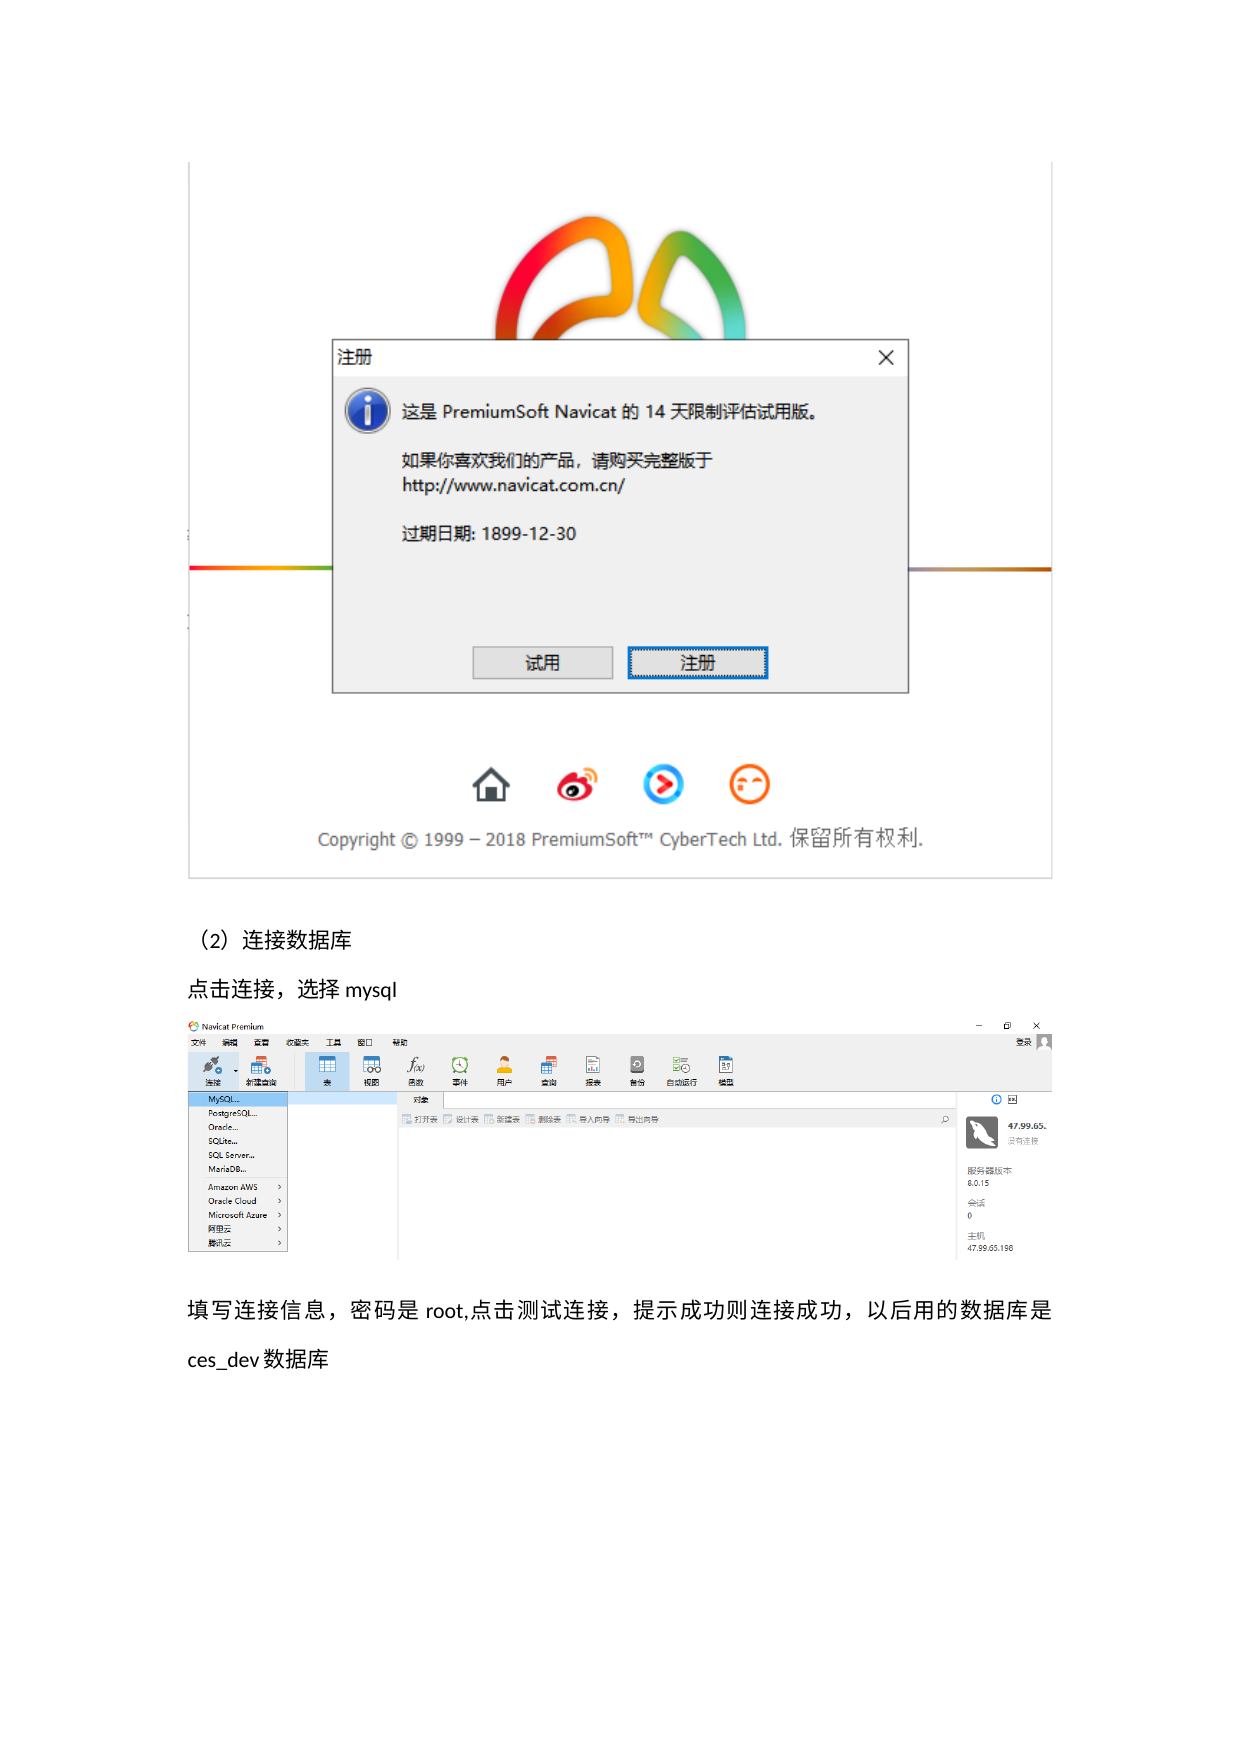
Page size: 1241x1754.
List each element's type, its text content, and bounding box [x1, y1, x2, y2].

picture [187, 1019, 1052, 1260]
list 填写连接信息，密码是root,点击测试连接，提示成功则连接成功，以后用的数据库是ces_dev数据库 [187, 1293, 1053, 1374]
picture [187, 162, 1053, 882]
list 连接数据库 [187, 923, 1053, 955]
list 点击连接，选择mysql [187, 971, 1053, 1004]
